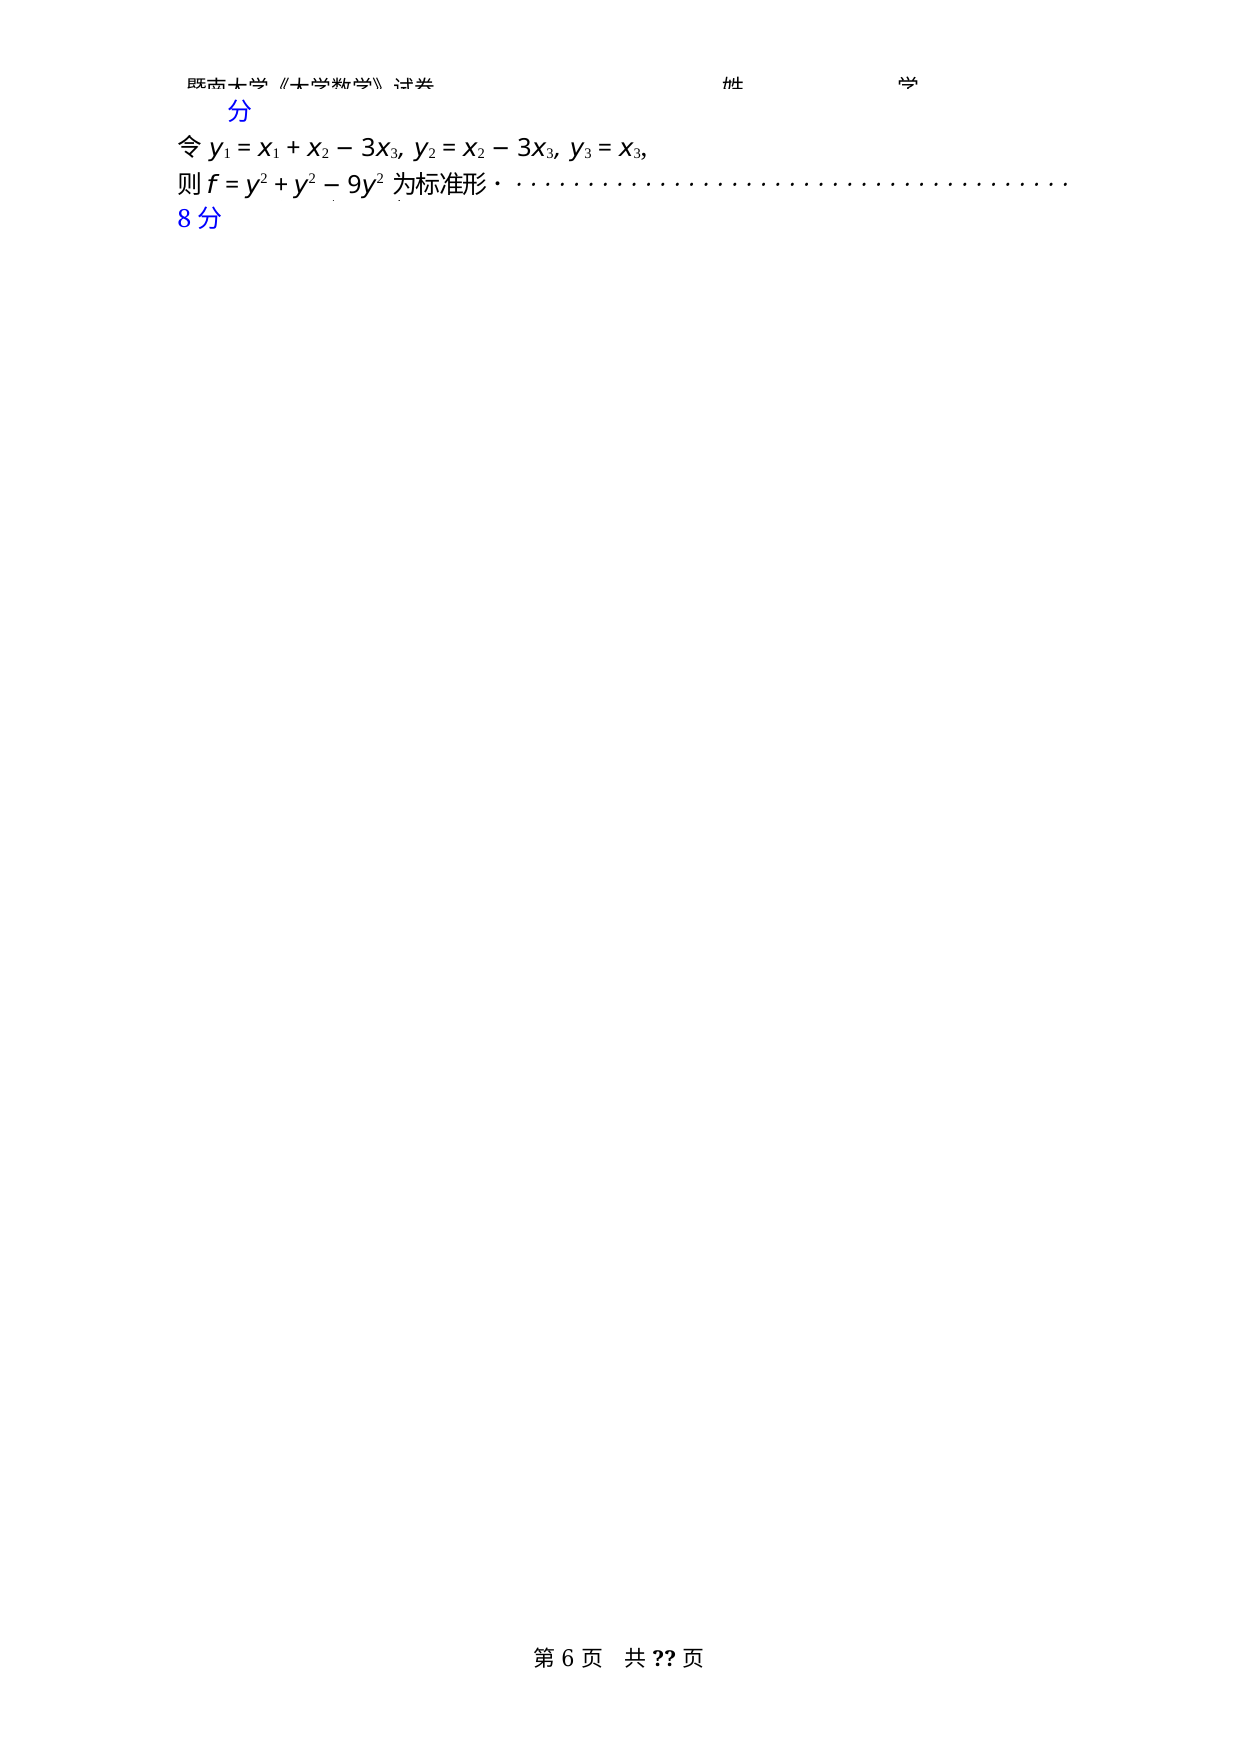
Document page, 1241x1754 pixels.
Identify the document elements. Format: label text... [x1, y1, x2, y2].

text 令 y1 = x1 + x2 − 3x3, y2 = x2 − 3x3, y3 = x3, [177, 128, 1073, 163]
text 则 f = y2 + y2 − 9y2 为标准形． · · · · · · · · · · · · · · · · · · · · · · · · · · · · · · · · · · · · · · · 8 分 [177, 167, 1073, 235]
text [227, 94, 1073, 128]
